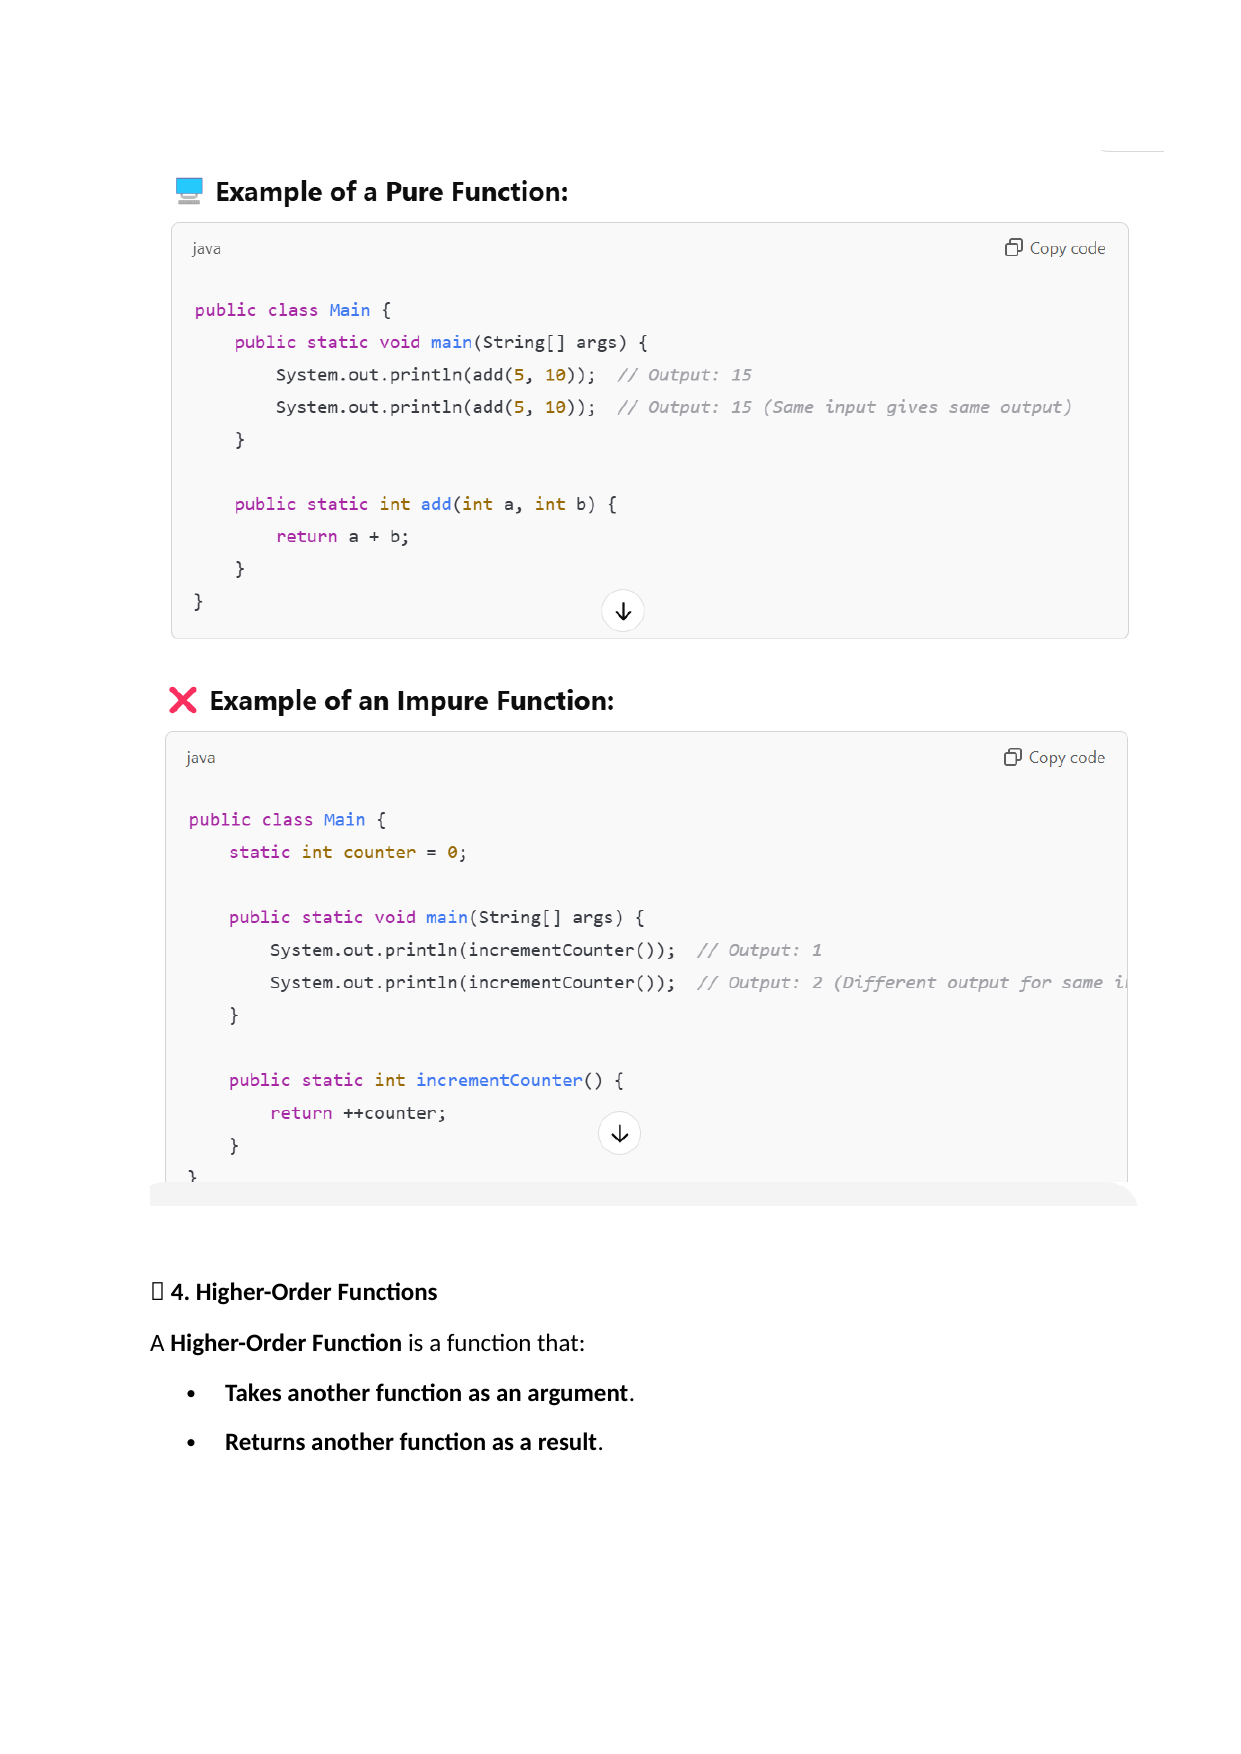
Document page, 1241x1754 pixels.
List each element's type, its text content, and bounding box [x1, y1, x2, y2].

list Returns another function as a result. [187, 1426, 1090, 1457]
picture [150, 150, 1164, 656]
text A Higher-Order Function is a function that: [150, 1327, 1090, 1358]
list Takes another function as an argument. [187, 1377, 1090, 1407]
picture [150, 674, 1163, 1206]
text 📘 4. Higher-Order Functions [150, 1274, 1090, 1308]
